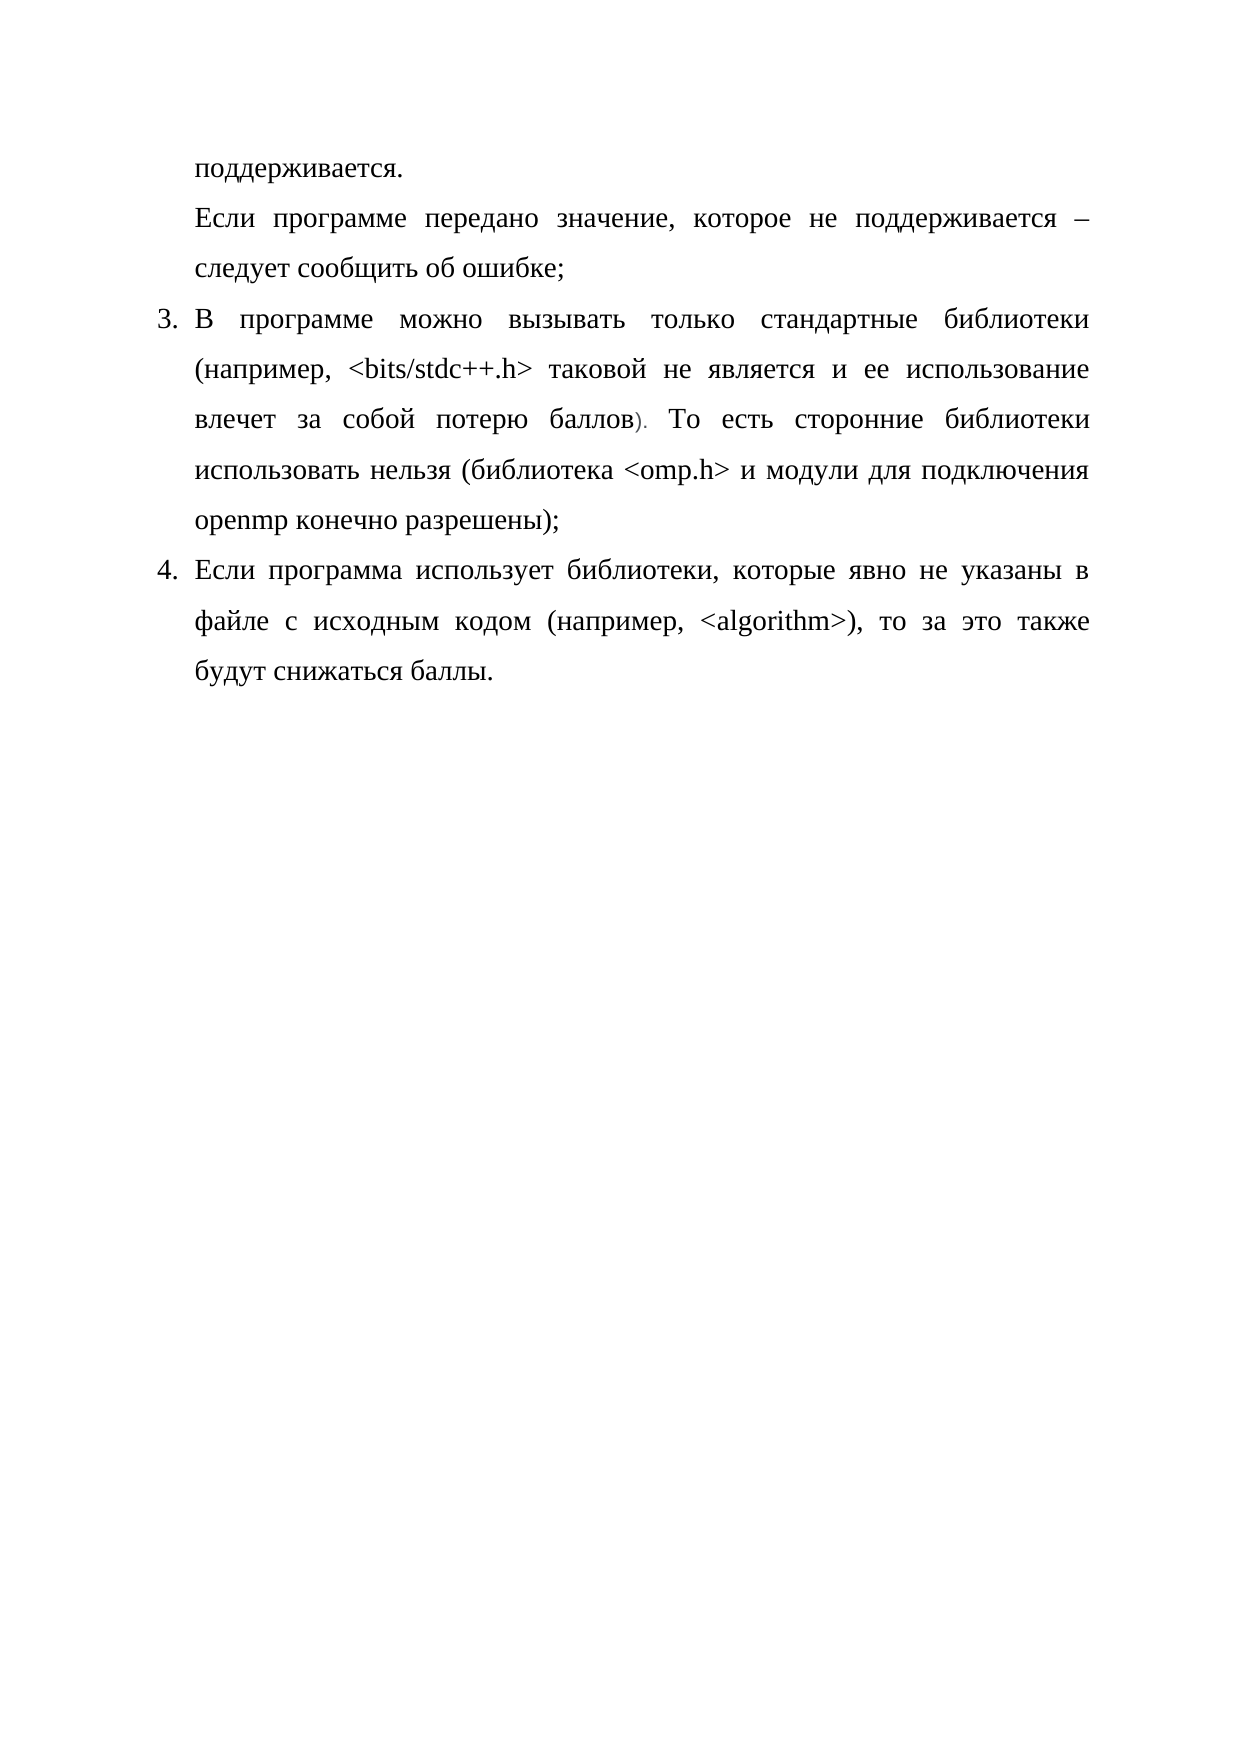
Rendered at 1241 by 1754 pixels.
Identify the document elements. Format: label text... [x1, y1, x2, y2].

list В программе можно вызывать только стандартные библиотеки (например, <bits/stdc++.h> таковой не является и ее использование влечет за собой потерю баллов). То есть сторонние библиотеки использовать нельзя (библиотека <omp.h> и модули для подключения openmp конечно разрешены); [157, 301, 1090, 536]
list Если программа использует библиотеки, которые явно не указаны в файле с исходным кодом (например, <algorithm>), то за это также будут снижаться баллы. [157, 552, 1090, 687]
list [157, 150, 1090, 284]
